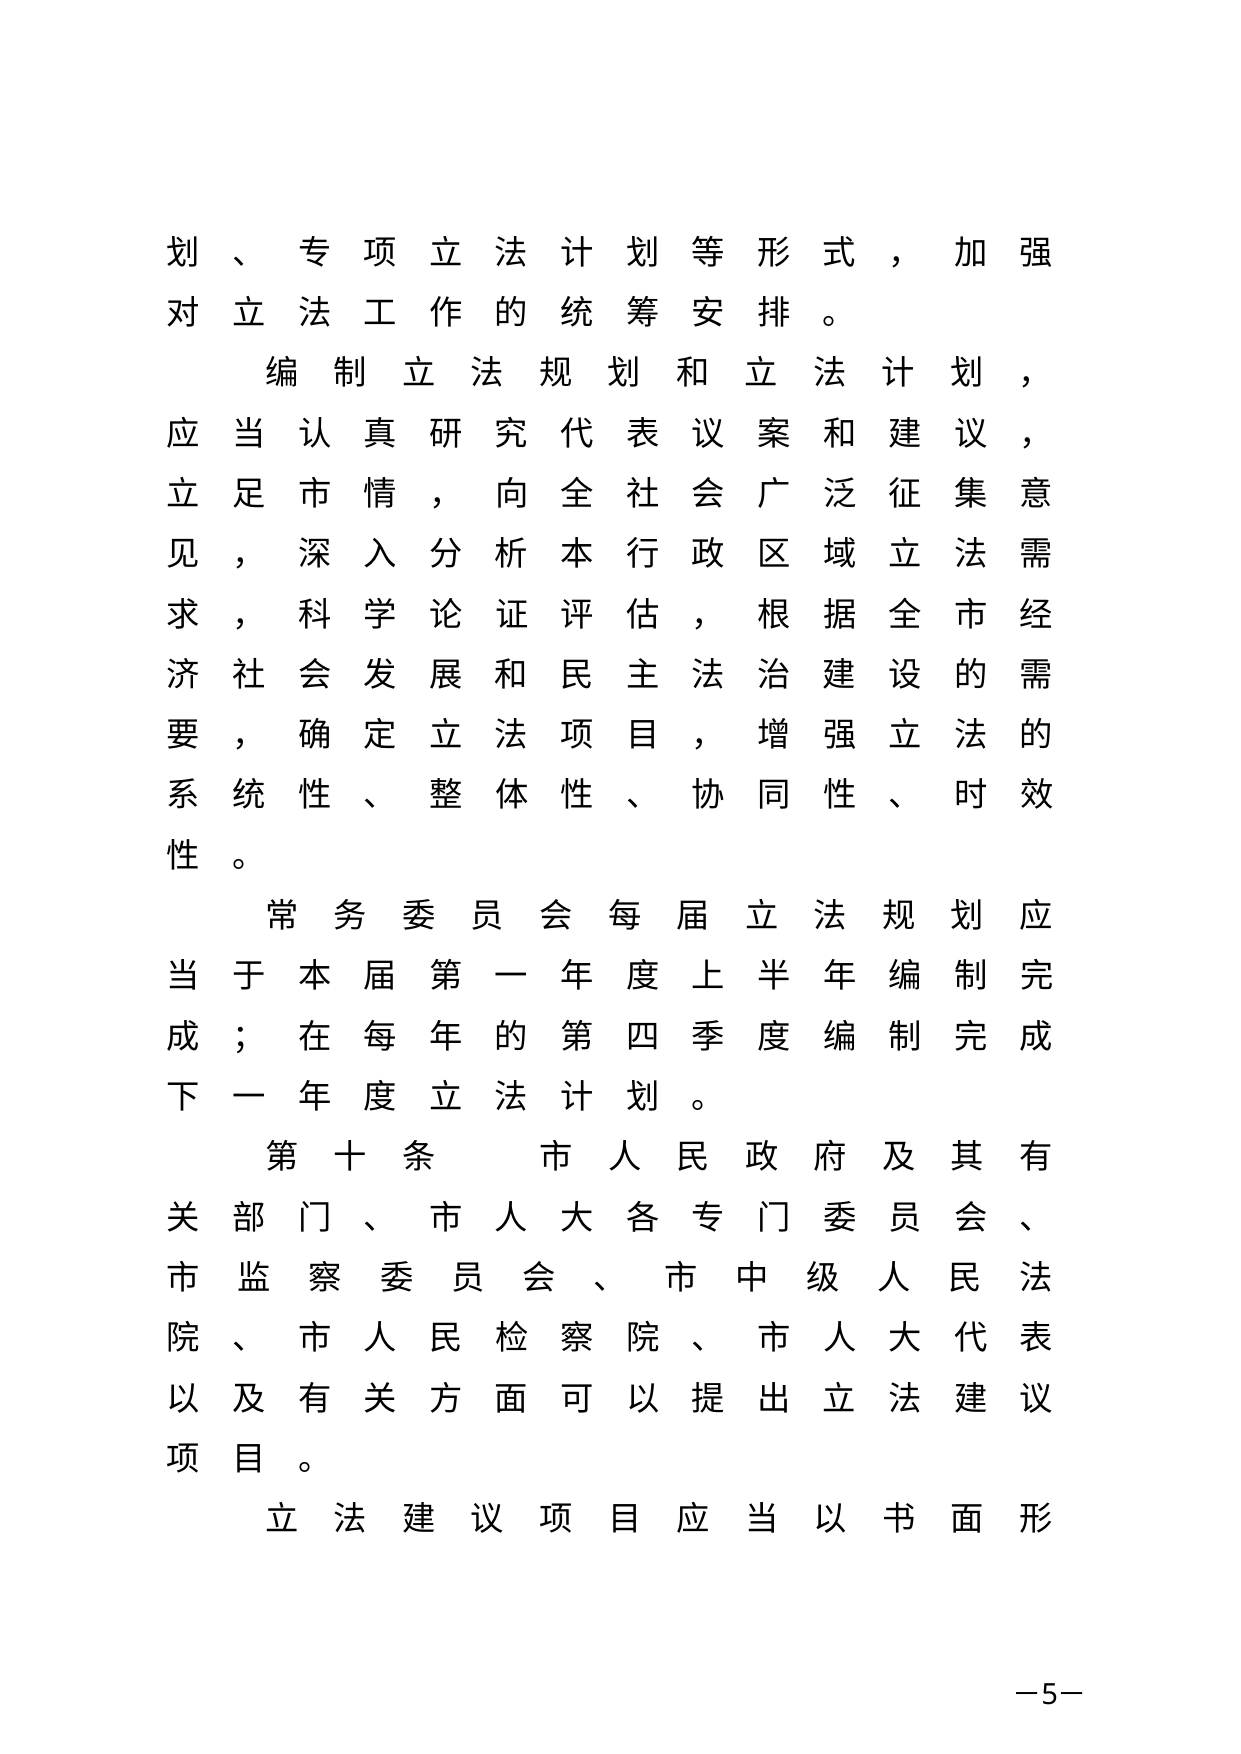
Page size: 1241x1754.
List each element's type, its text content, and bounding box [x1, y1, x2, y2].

text 常务委员会每届立法规划应当于本届第一年度上半年编制完成；在每年的第四季度编制完成下一年度立法计划。 [167, 883, 1085, 1124]
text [167, 219, 1085, 340]
text 编制立法规划和立法计划，应当认真研究代表议案和建议，立足市情，向全社会广泛征集意见，深入分析本行政区域立法需求，科学论证评估，根据全市经济社会发展和民主法治建设的需要，确定立法项目，增强立法的系统性、整体性、协同性、时效性。 [167, 340, 1085, 883]
text 第十条 市人民政府及其有关部门、市人大各专门委员会、市监察委员会、市中级人民法院、市人民检察院、市人大代表以及有关方面可以提出立法建议项目。 [167, 1124, 1085, 1486]
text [167, 1486, 1085, 1546]
